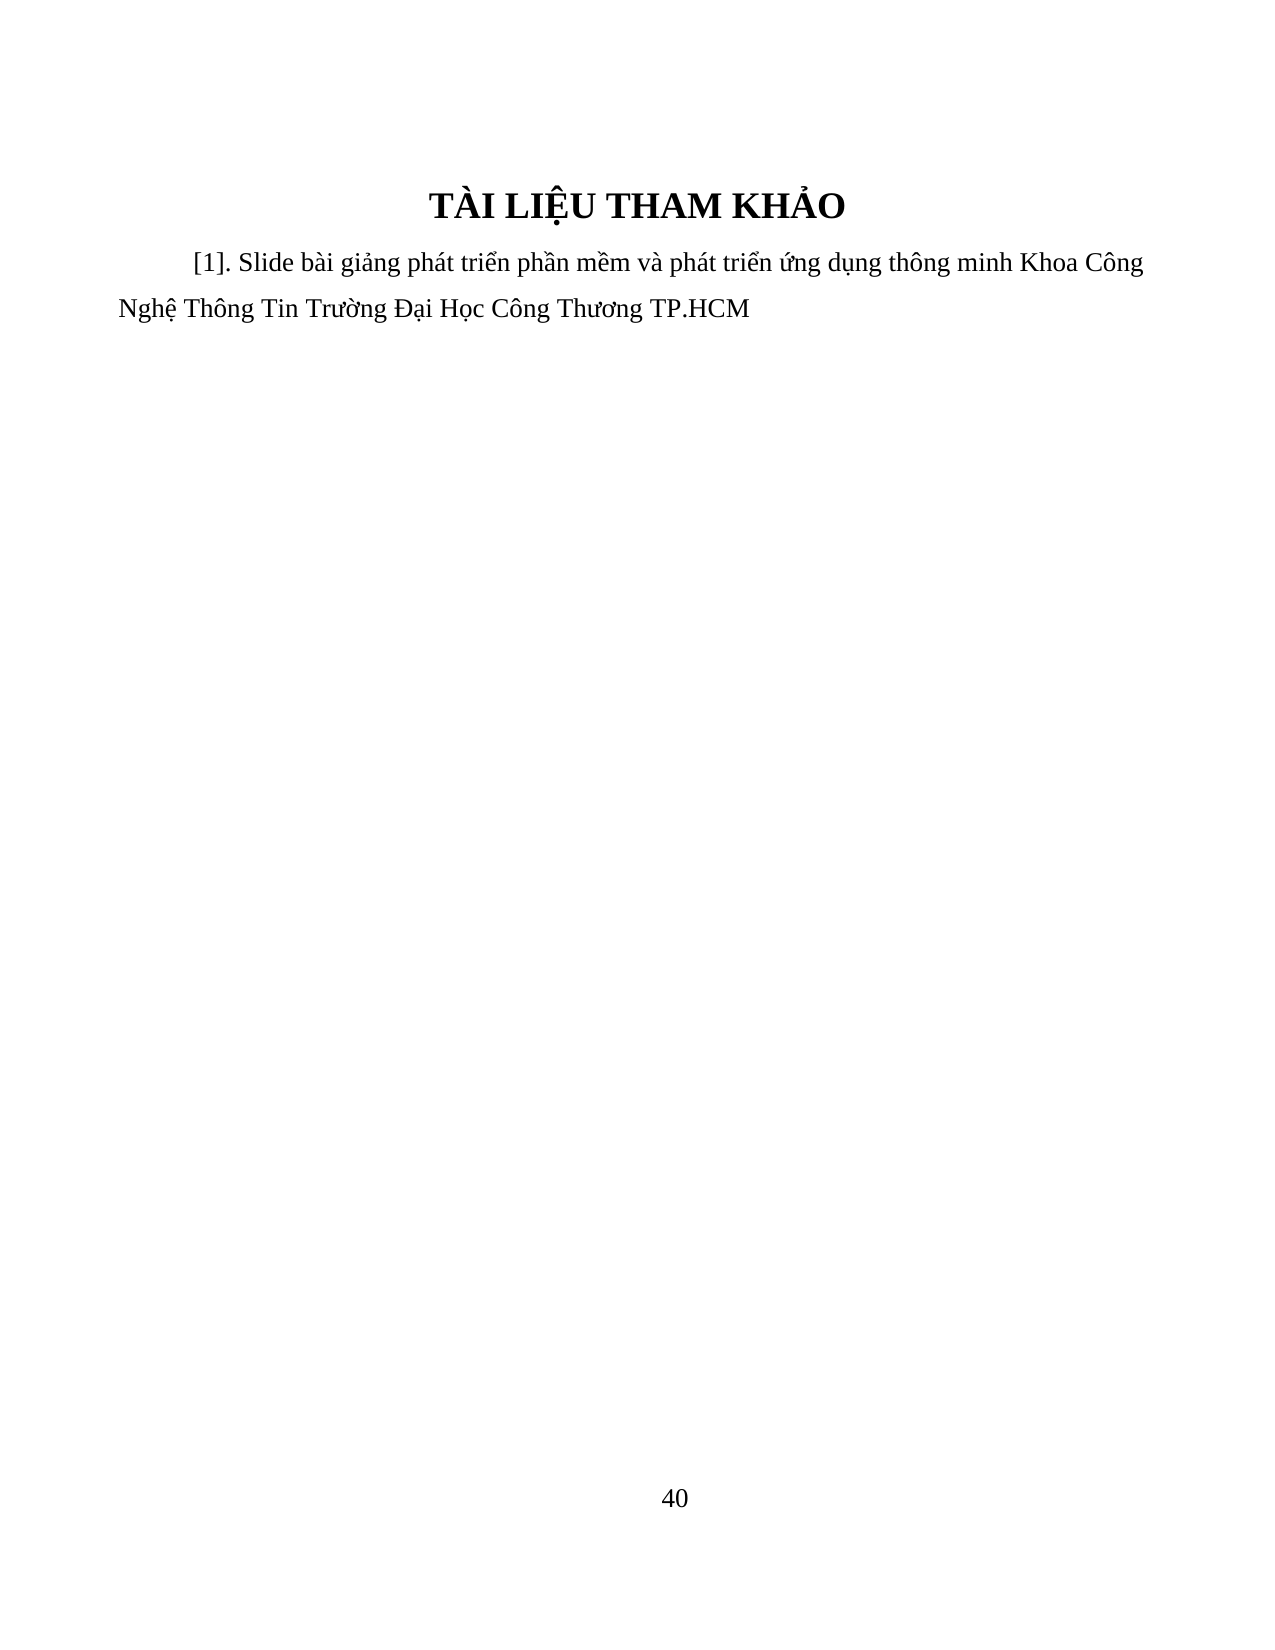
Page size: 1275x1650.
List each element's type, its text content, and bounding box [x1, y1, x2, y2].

text [1]. Slide bài giảng phát triển phần mềm và phát triển ứng dụng thông minh Khoa Công Nghệ Thông Tin Trường Đại Học Công Thương TP.HCM [118, 246, 1157, 323]
text TÀI LIỆU THAM KHẢO [118, 183, 1157, 227]
